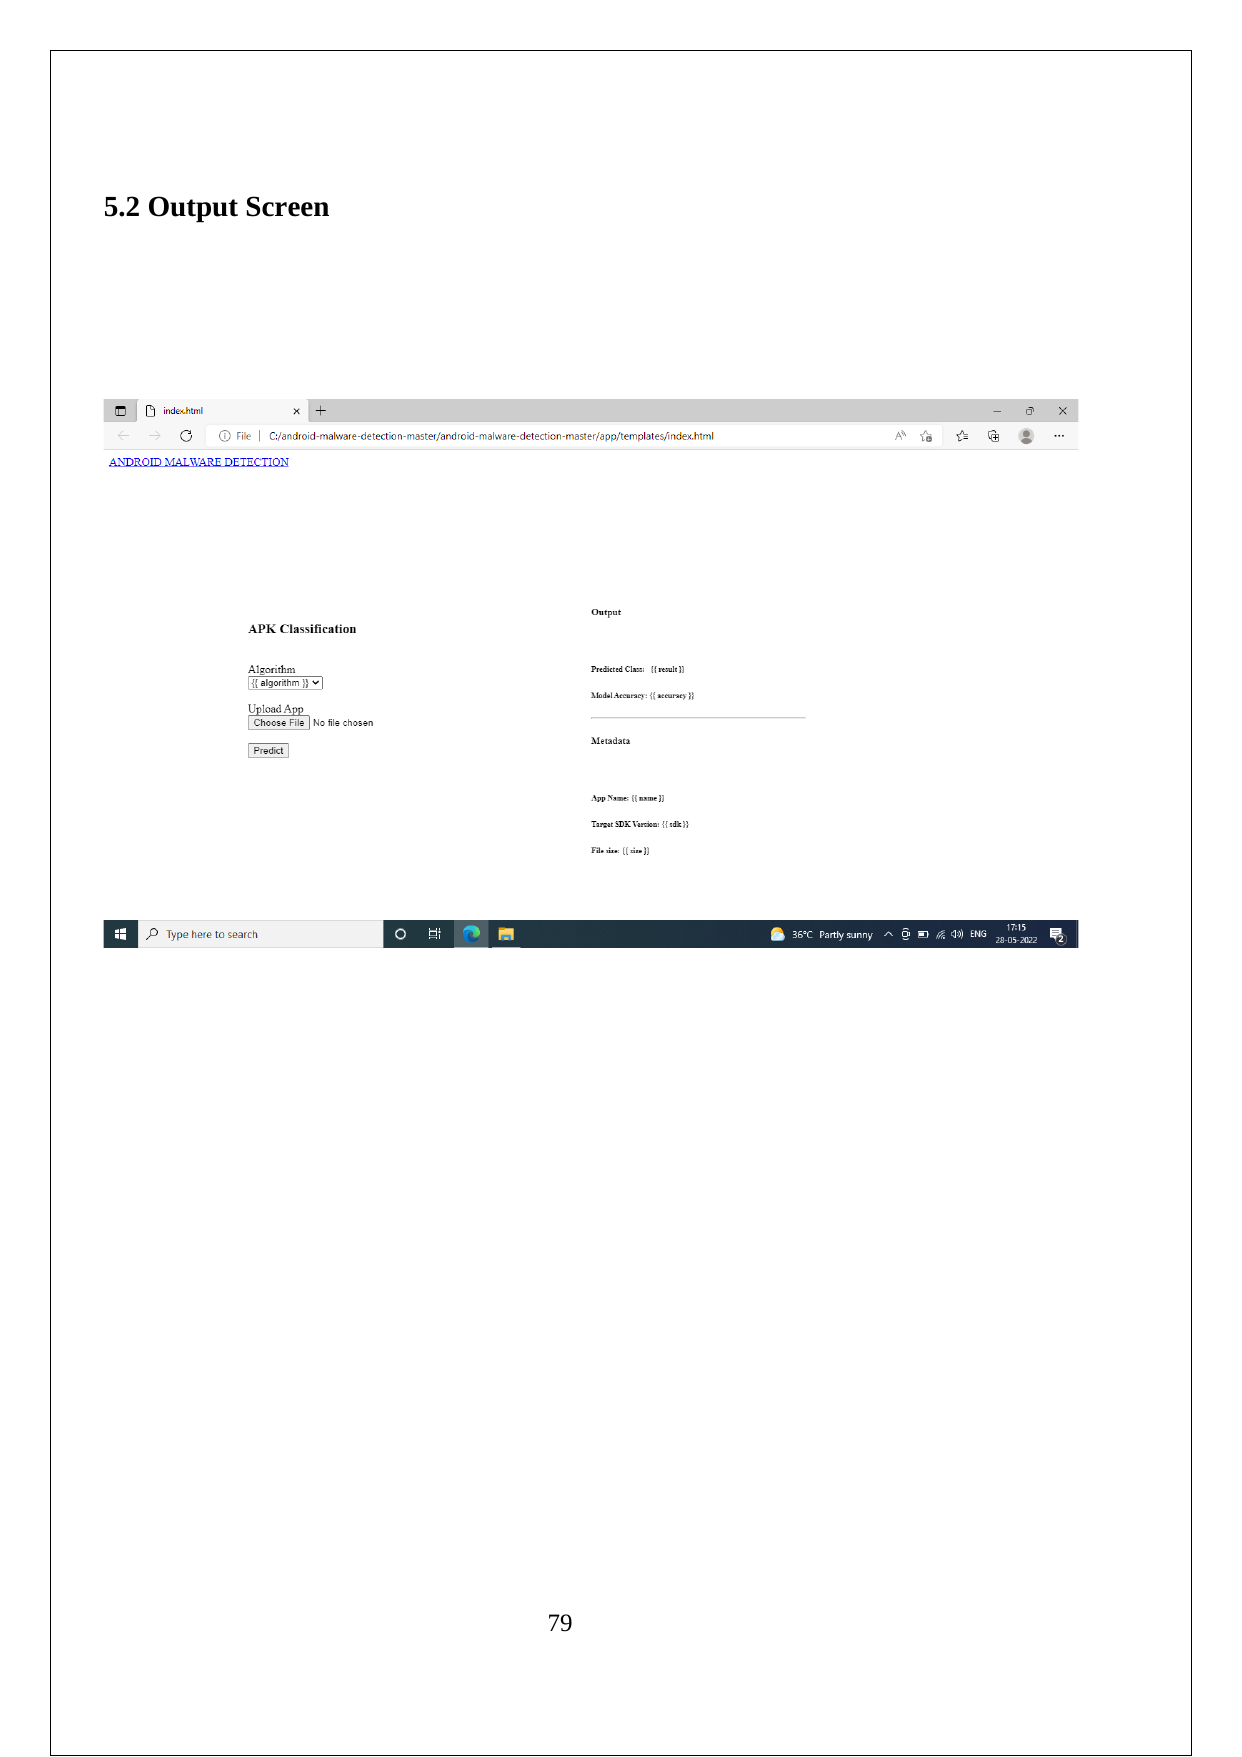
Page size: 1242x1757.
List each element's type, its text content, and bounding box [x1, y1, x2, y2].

picture [103, 399, 1079, 948]
text 5.2 Output Screen [103, 189, 1063, 222]
text 79 [103, 1608, 1063, 1637]
